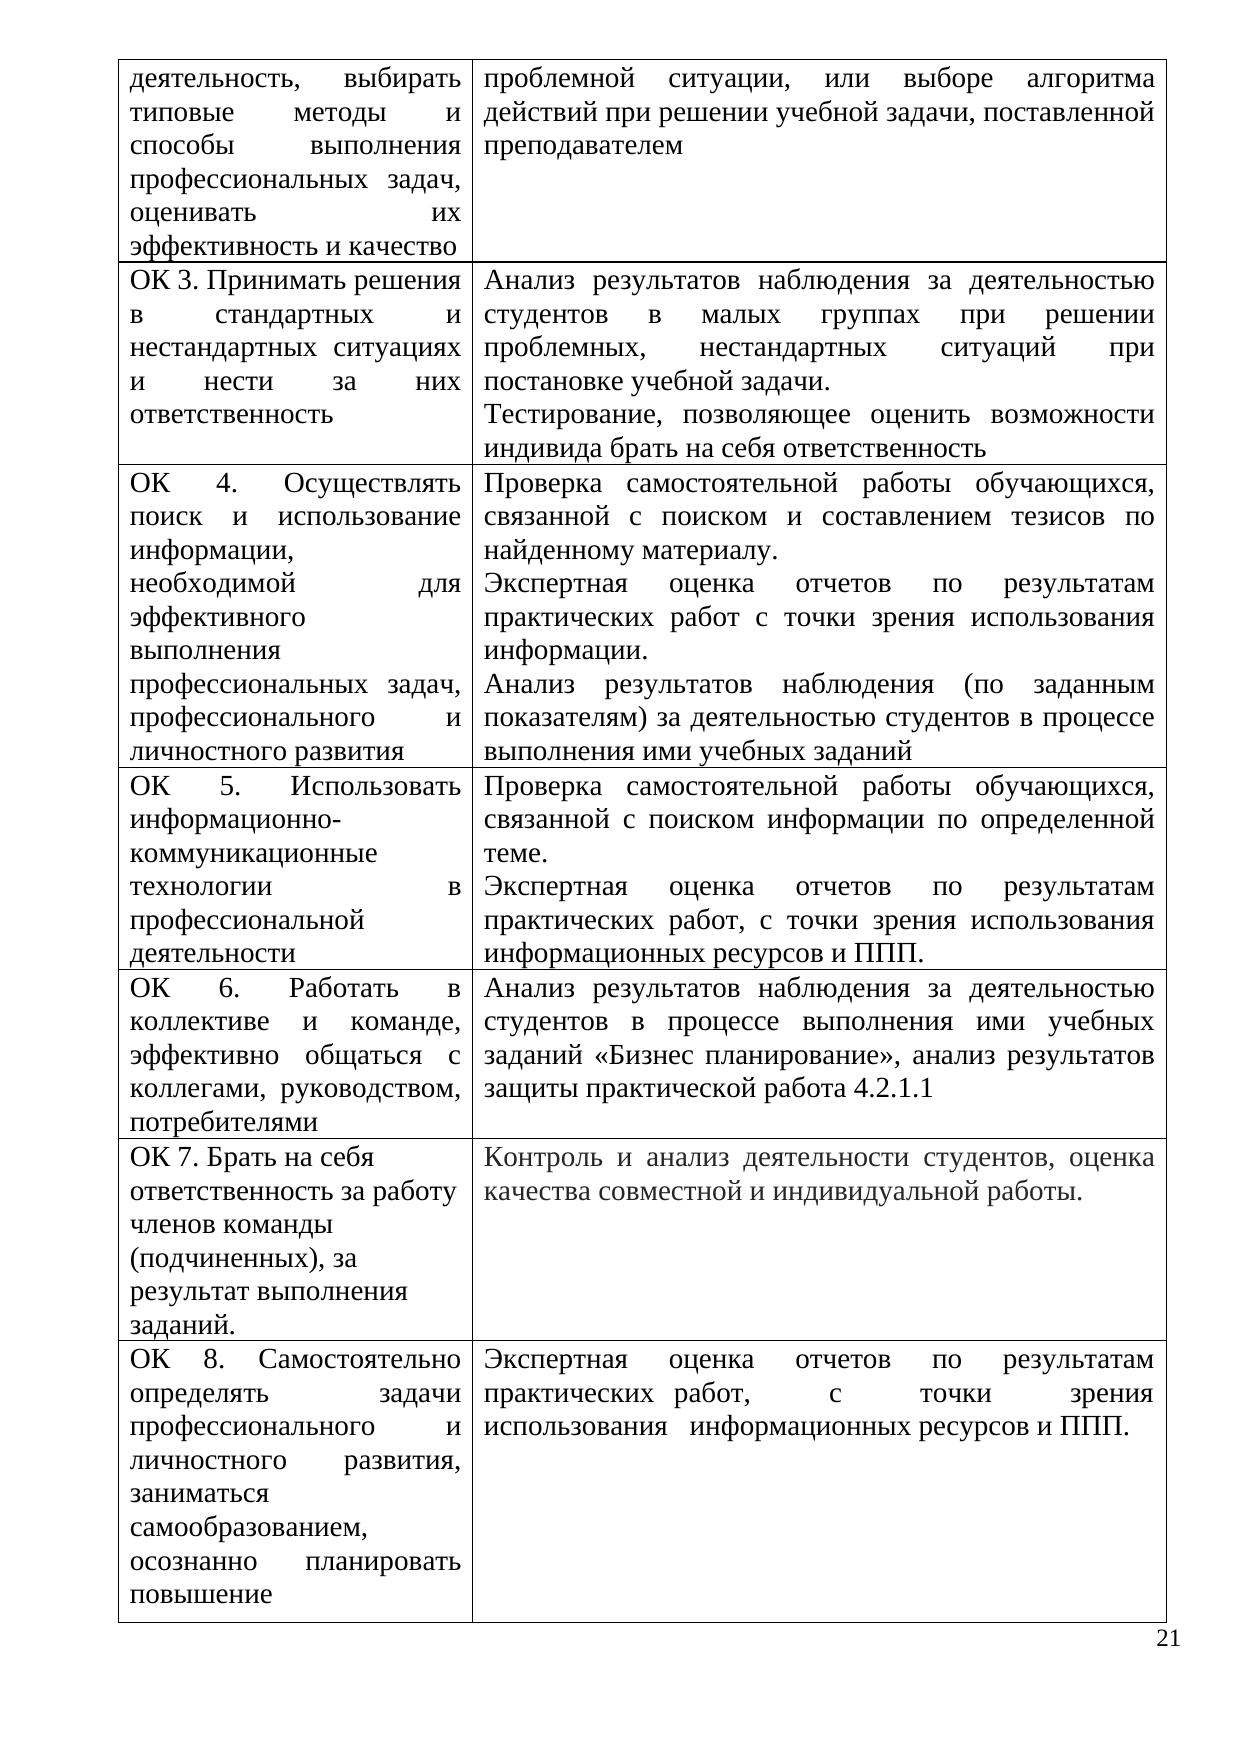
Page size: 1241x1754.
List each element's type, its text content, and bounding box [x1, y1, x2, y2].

table_cell Проверка самостоятельной работы обучающихся, связанной с поиском информации по определенной теме. Экспертная оценка отчетов по результатам практических работ, с точки зрения использования информационных ресурсов и ППП. [473, 768, 1166, 969]
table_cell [473, 1341, 1166, 1622]
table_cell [119, 1341, 472, 1622]
table_cell ОК 7. Брать на себя ответственность за работу членов команды (подчиненных), за результат выполнения заданий. [119, 1139, 472, 1340]
table_cell ОК 5. Использовать информационно-коммуникационные технологии в профессиональной деятельности [119, 768, 472, 969]
table_cell Анализ результатов наблюдения за деятельностью студентов в малых группах при решении проблемных, нестандартных ситуаций при постановке учебной задачи. Тестирование, позволяющее оценить возможности индивида брать на себя ответственность [473, 263, 1166, 464]
table_cell Проверка самостоятельной работы обучающихся, связанной с поиском и составлением тезисов по найденному материалу. Экспертная оценка отчетов по результатам практических работ с точки зрения использования информации. Анализ результатов наблюдения (по заданным показателям) за деятельностью студентов в процессе выполнения ими учебных заданий [473, 465, 1166, 767]
table_cell ОК 6. Работать в коллективе и команде, эффективно общаться с коллегами, руководством, потребителями [119, 970, 472, 1138]
table_cell ОК 4. Осуществлять поиск и использование информации, необходимой для эффективного выполнения профессиональных задач, профессионального и личностного развития [119, 465, 472, 767]
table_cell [473, 60, 1166, 261]
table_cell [119, 60, 472, 261]
table_cell Контроль и анализ деятельности студентов, оценка качества совместной и индивидуальной работы. [473, 1139, 1166, 1340]
table_cell Анализ результатов наблюдения за деятельностью студентов в процессе выполнения ими учебных заданий «Бизнес планирование», анализ результатов защиты практической работа 4.2.1.1 [473, 970, 1166, 1138]
table_cell ОК 3. Принимать решения в стандартных и нестандартных ситуациях и нести за них ответственность [119, 263, 472, 464]
